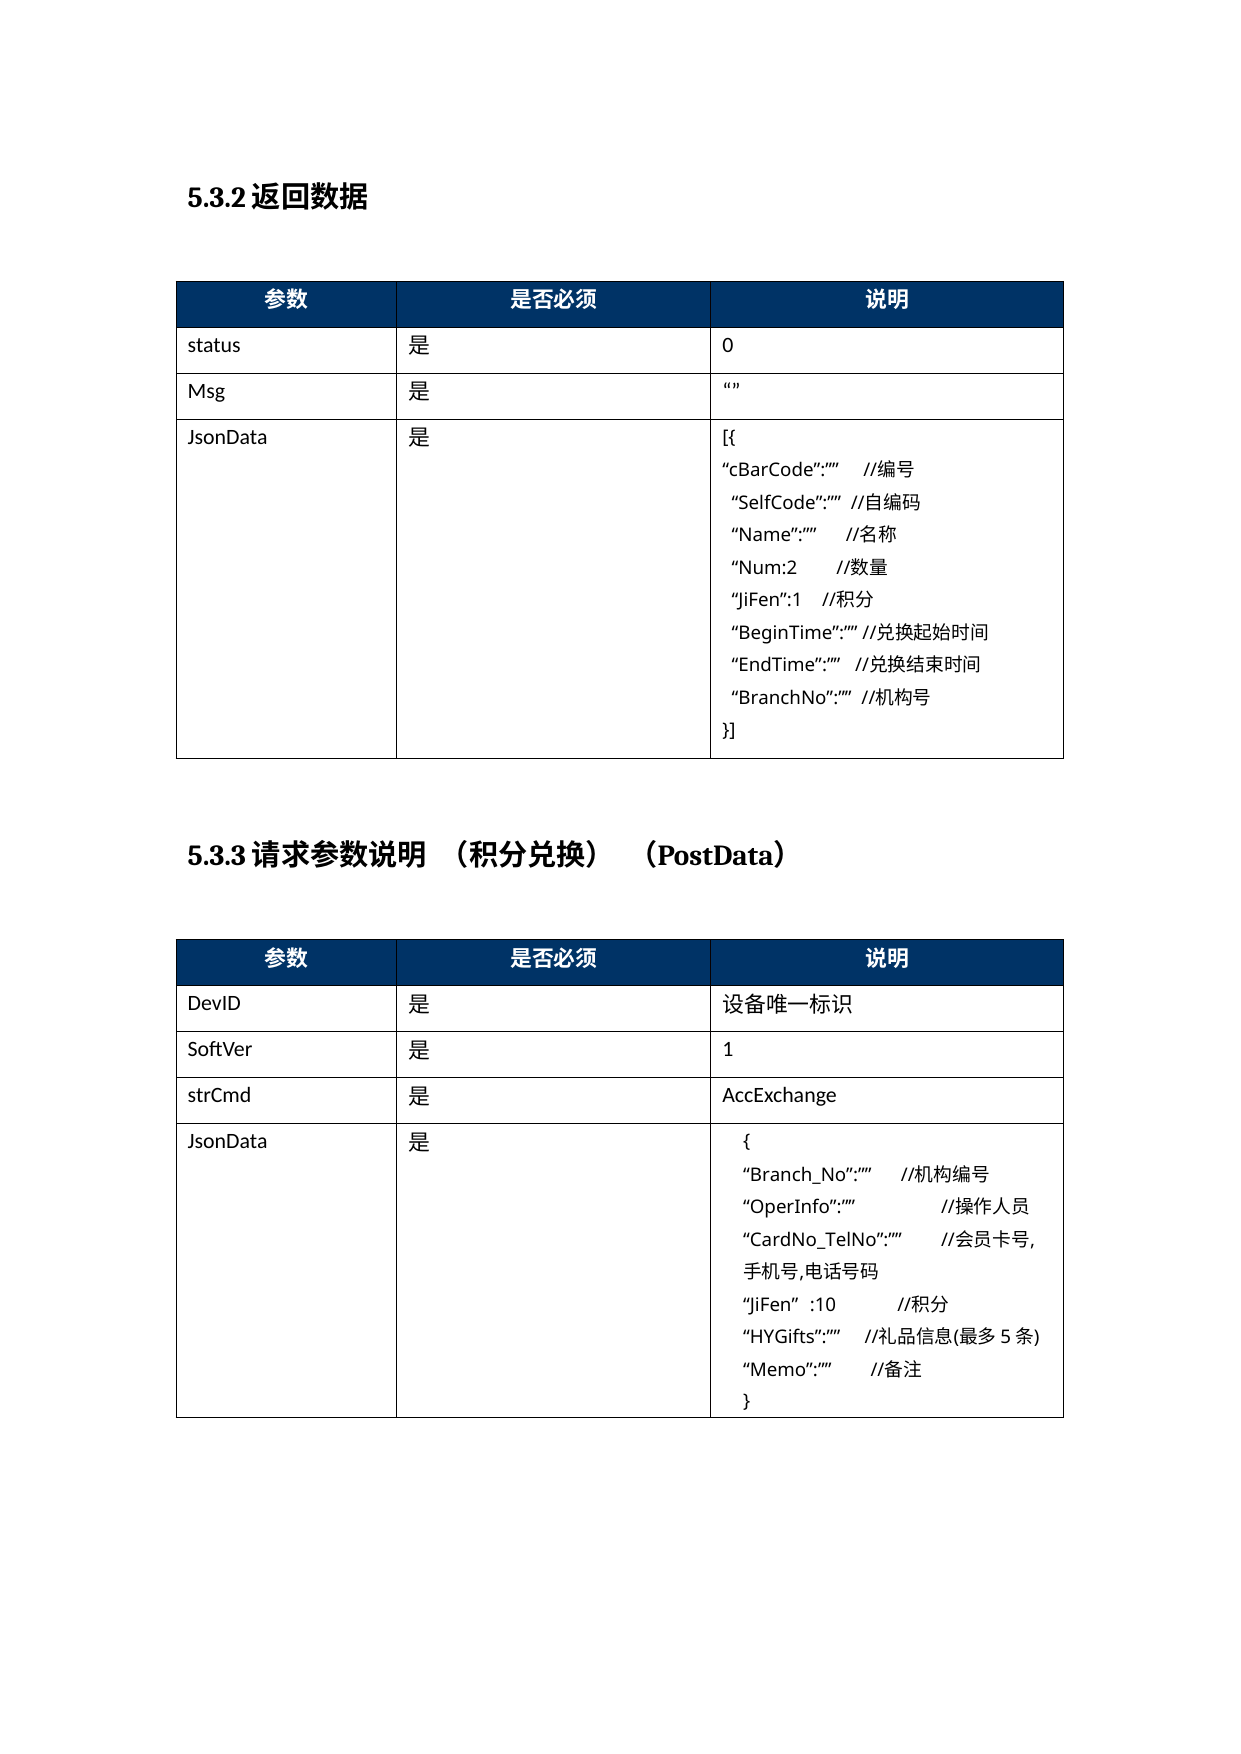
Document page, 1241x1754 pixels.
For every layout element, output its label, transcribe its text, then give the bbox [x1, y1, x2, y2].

table_cell { “Branch_No”:”” //机构编号 “OperInfo”:”” //操作人员 “CardNo_TelNo”:”” //会员卡号,手机号,电话号码 “JiFen” :10 //积分 “HYGifts”:”” //礼品信息(最多5条) “Memo”:”” //备注 } [711, 1124, 1063, 1417]
table_cell [{ “cBarCode”:”” //编号 “SelfCode”:”” //自编码 “Name”:”” //名称 “Num:2 //数量 “JiFen”:1 //积分 “BeginTime”:”” //兑换起始时间 “EndTime”:”” //兑换结束时间 “BranchNo”:”” //机构号 }] [711, 420, 1063, 757]
table_cell 是 [397, 986, 710, 1031]
subtitle 5.3.2返回数据 [187, 162, 1053, 227]
table_cell JsonData [177, 420, 396, 757]
table_cell SoftVer [177, 1032, 396, 1077]
table_header 是否必须 [397, 940, 710, 985]
table_cell strCmd [177, 1078, 396, 1123]
table_cell 是 [397, 420, 710, 757]
table_cell 是 [397, 1124, 710, 1417]
table_header 说明 [711, 940, 1063, 985]
table_cell 1 [711, 1032, 1063, 1077]
table_cell DevID [177, 986, 396, 1031]
table_cell AccExchange [711, 1078, 1063, 1123]
table_header 参数 [177, 282, 396, 327]
table_cell 设备唯一标识 [711, 986, 1063, 1031]
table_cell 是 [397, 1032, 710, 1077]
table_cell status [177, 328, 396, 373]
table_cell 是 [397, 328, 710, 373]
table_header 是否必须 [397, 282, 710, 327]
table_header 参数 [177, 940, 396, 985]
table_cell “” [711, 374, 1063, 419]
table_cell 是 [397, 374, 710, 419]
subtitle 5.3.3请求参数说明 （积分兑换） （PostData） [187, 820, 1053, 885]
table_header 说明 [711, 282, 1063, 327]
table_cell 0 [711, 328, 1063, 373]
table_cell Msg [177, 374, 396, 419]
table_cell 是 [397, 1078, 710, 1123]
table_cell JsonData [177, 1124, 396, 1417]
